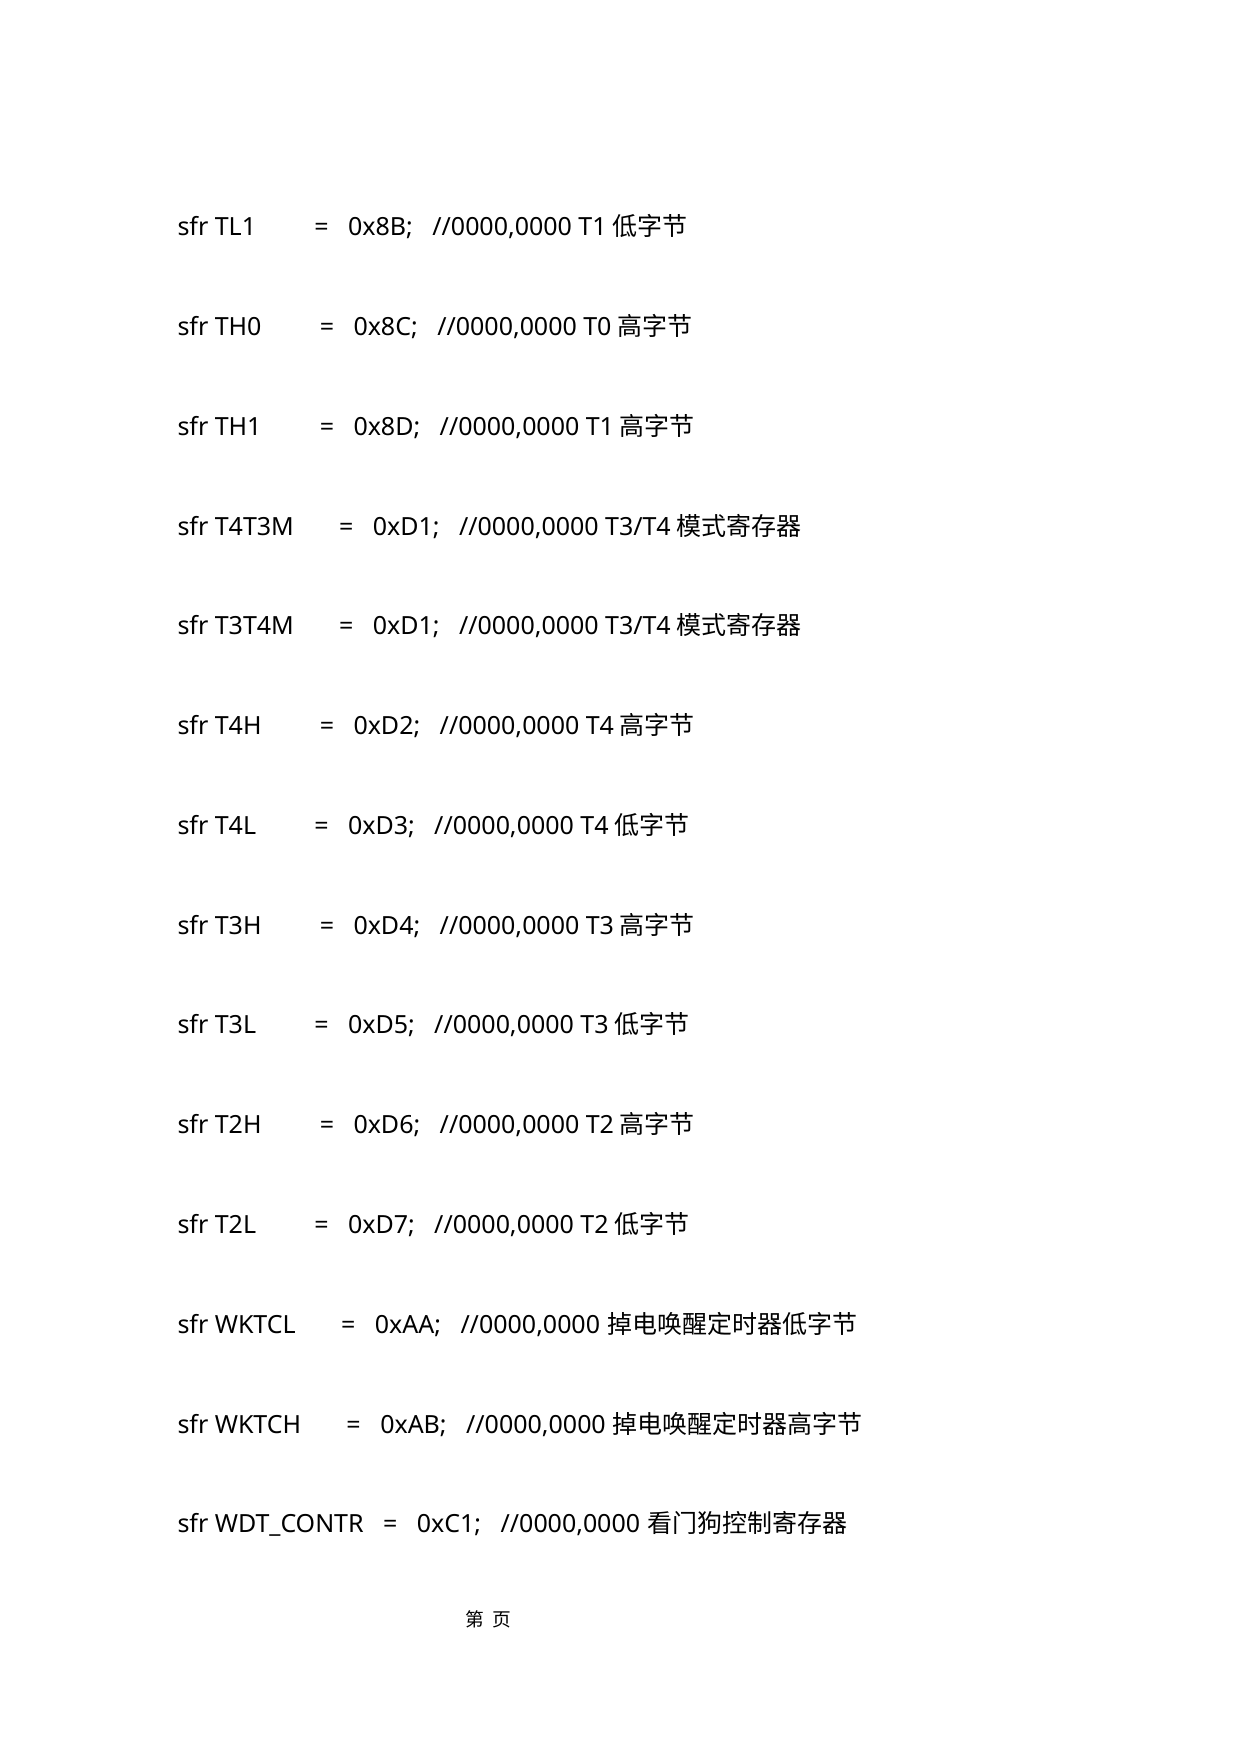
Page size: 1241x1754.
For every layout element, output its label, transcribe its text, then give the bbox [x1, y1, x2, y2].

text sfr TH1 = 0x8D; //0000,0000 T1高字节 [177, 392, 1053, 457]
text sfr T3T4M = 0xD1; //0000,0000 T3/T4模式寄存器 [177, 591, 1053, 656]
text sfr T3L = 0xD5; //0000,0000 T3低字节 [177, 991, 1053, 1056]
text sfr T4T3M = 0xD1; //0000,0000 T3/T4模式寄存器 [177, 492, 1053, 557]
text sfr T4L = 0xD3; //0000,0000 T4低字节 [177, 791, 1053, 856]
text sfr T2L = 0xD7; //0000,0000 T2低字节 [177, 1190, 1053, 1255]
text sfr WKTCL = 0xAA; //0000,0000 掉电唤醒定时器低字节 [177, 1290, 1053, 1355]
text sfr WKTCH = 0xAB; //0000,0000 掉电唤醒定时器高字节 [177, 1390, 1053, 1455]
text sfr T2H = 0xD6; //0000,0000 T2高字节 [177, 1090, 1053, 1155]
text sfr T4H = 0xD2; //0000,0000 T4高字节 [177, 691, 1053, 756]
text sfr T3H = 0xD4; //0000,0000 T3高字节 [177, 891, 1053, 956]
text sfr WDT_CONTR = 0xC1; //0000,0000 看门狗控制寄存器 [177, 1489, 1053, 1554]
text sfr TH0 = 0x8C; //0000,0000 T0高字节 [177, 292, 1053, 357]
text sfr TL1 = 0x8B; //0000,0000 T1低字节 [177, 192, 1053, 257]
